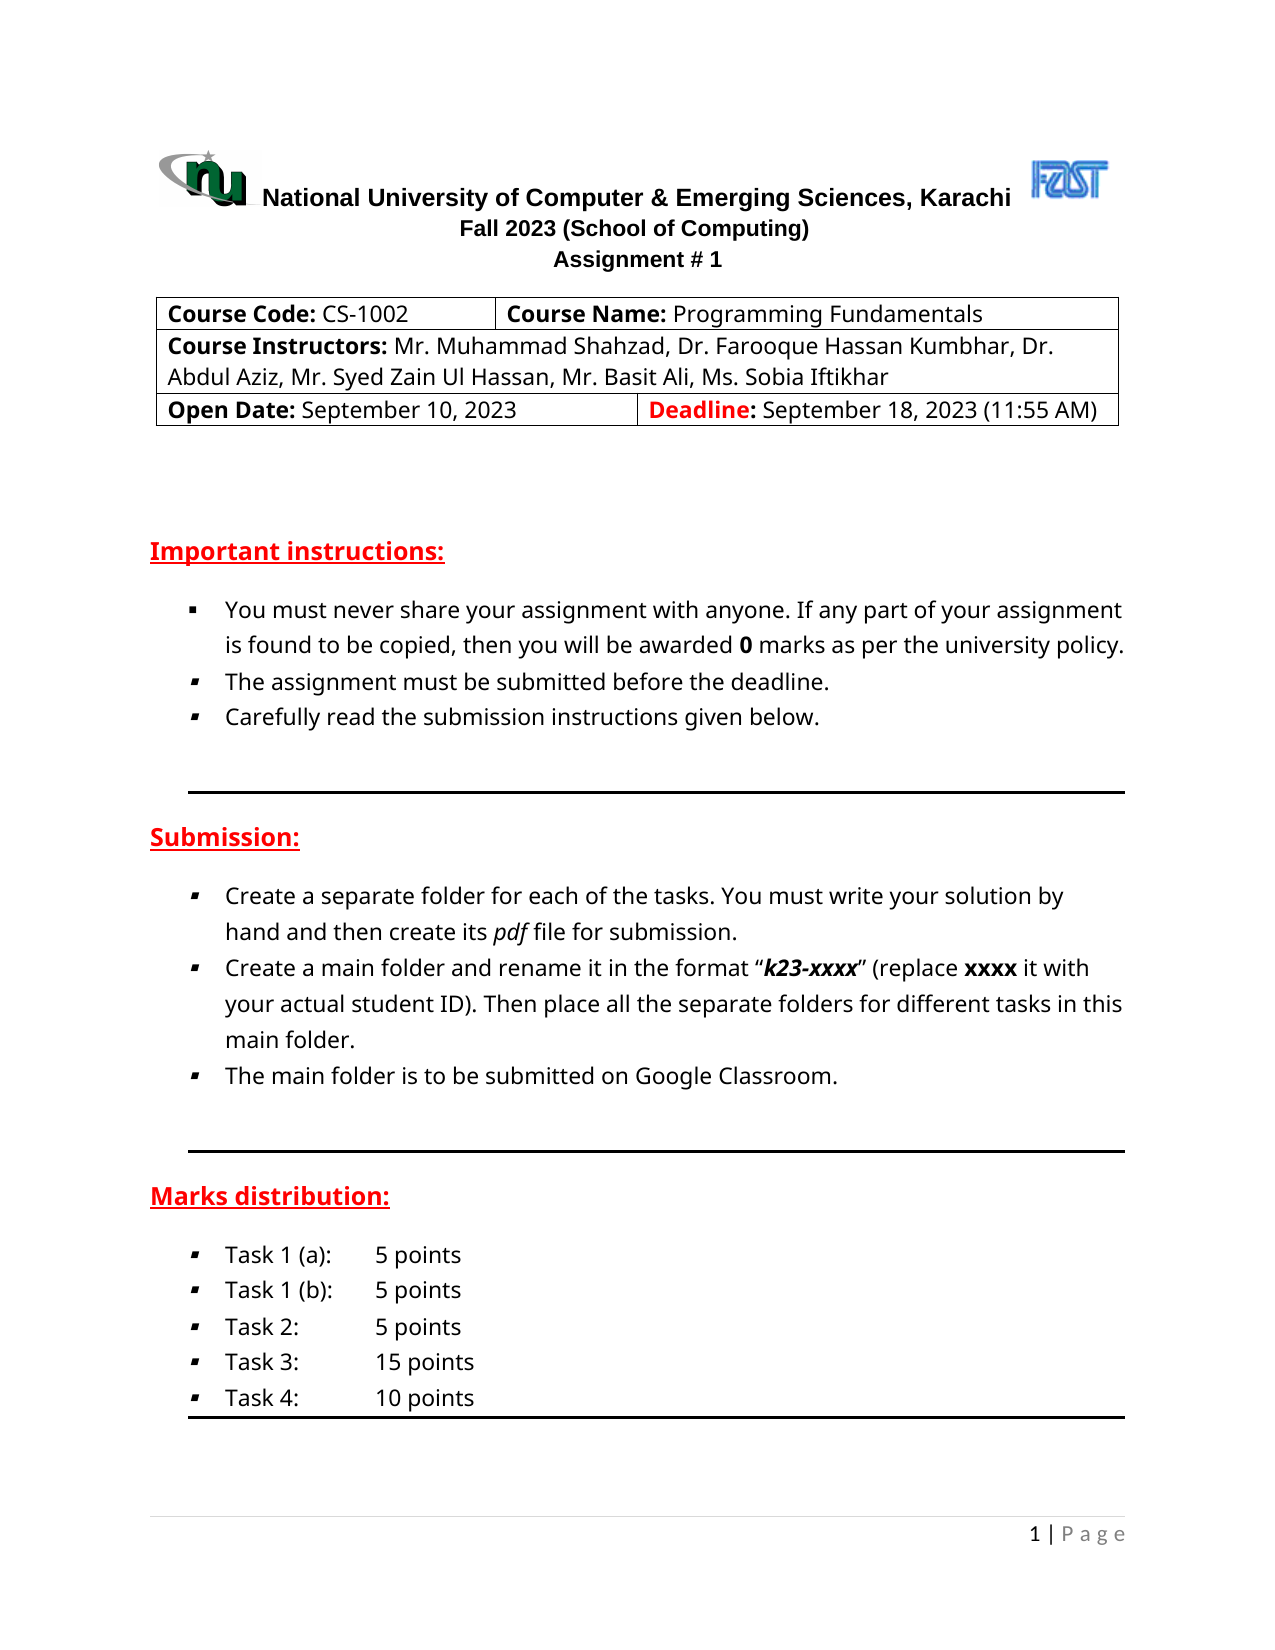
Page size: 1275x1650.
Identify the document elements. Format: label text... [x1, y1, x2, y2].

list Create a main folder and rename it in the format “k23-xxxx” (replace xxxx it with your actual student ID). Then place all the separate folders for different tasks in this main folder. [187, 952, 1125, 1055]
picture [158, 150, 262, 207]
list You must never share your assignment with anyone. If any part of your assignment is found to be copied, then you will be awarded 0 marks as per the university policy. [187, 593, 1125, 661]
list Carefully read the submission instructions given below. [187, 701, 1125, 733]
text Submission: [150, 820, 1125, 854]
table_header Course Name: Programming Fundamentals [496, 298, 1118, 329]
list Task 1 (b): 5 points [187, 1274, 1125, 1306]
table_header Course Code: CS-1002 [157, 298, 495, 329]
text Marks distribution: [150, 1178, 1125, 1213]
text Important instructions: [150, 533, 1125, 568]
list Task 3: 15 points [187, 1346, 1125, 1378]
list Create a separate folder for each of the tasks. You must write your solution by hand and then create its pdf file for submission. [187, 880, 1125, 947]
list The assignment must be submitted before the deadline. [187, 665, 1125, 697]
list Task 4: 10 points [187, 1382, 1125, 1419]
list Task 2: 5 points [187, 1310, 1125, 1342]
table_cell Open Date: September 10, 2023 [157, 394, 637, 425]
text National University of Computer & Emerging Sciences, Karachi Fall 2023 (School of Computing) Assignment # 1 [150, 150, 1125, 272]
table_cell Deadline: September 18, 2023 (11:55 AM) [638, 394, 1118, 425]
list The main folder is to be submitted on Google Classroom. [187, 1060, 1125, 1091]
table_cell Course Instructors: Mr. Muhammad Shahzad, Dr. Farooque Hassan Kumbhar, Dr. Abdul Aziz, Mr. Syed Zain Ul Hassan, Mr. Basit Ali, Ms. Sobia Iftikhar [157, 330, 1118, 392]
picture [1012, 160, 1117, 207]
list Task 1 (a): 5 points [187, 1238, 1125, 1270]
